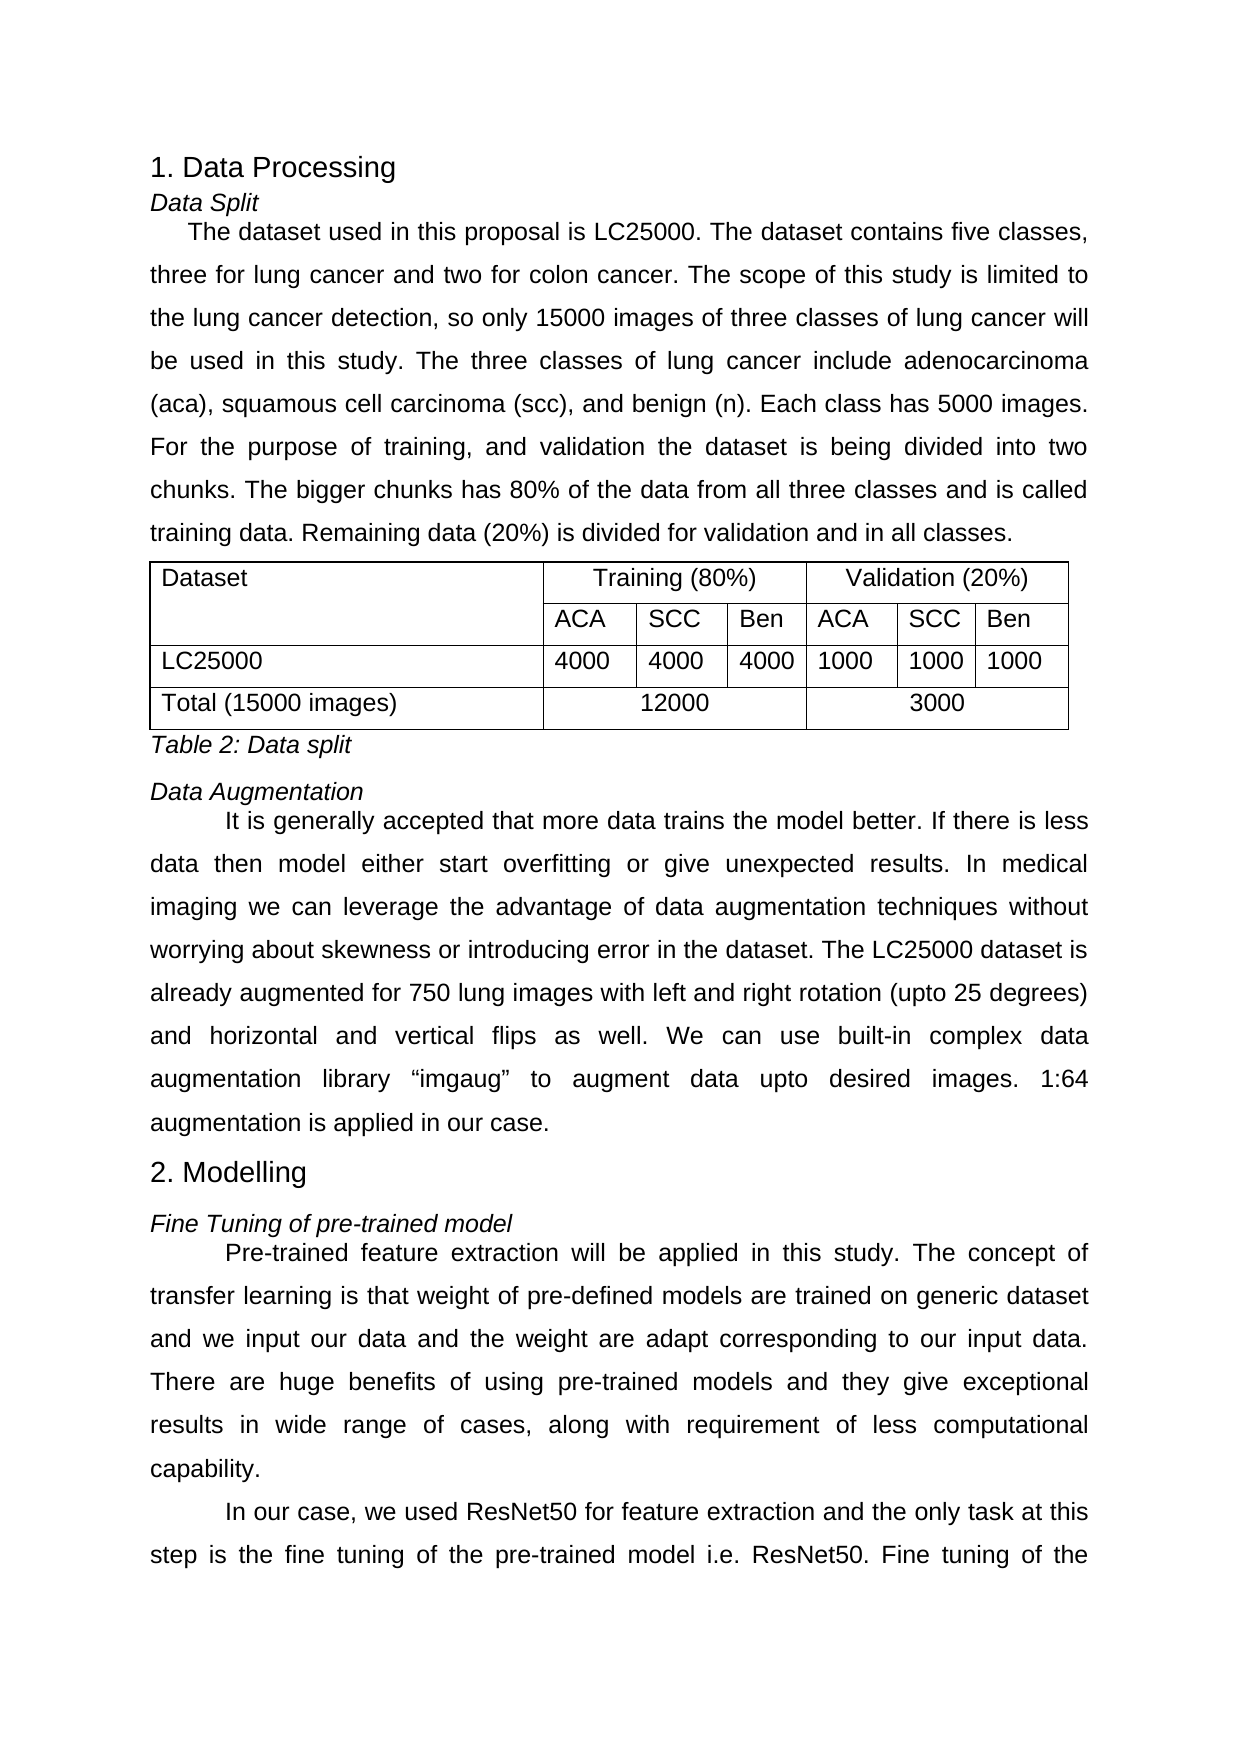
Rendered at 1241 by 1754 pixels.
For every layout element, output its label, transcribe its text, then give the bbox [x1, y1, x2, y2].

table_cell ACA [544, 604, 636, 645]
table_header Dataset [151, 563, 543, 645]
list The dataset used in this proposal is LC25000. The dataset contains five classes, three for lung cancer and two for colon cancer. The scope of this study is limited to the lung cancer detection, so only 15000 images of three classes of lung cancer will be used in this study. The three classes of lung cancer include adenocarcinoma (aca), squamous cell carcinoma (scc), and benign (n). Each class has 5000 images. For the purpose of training, and validation the dataset is being divided into two chunks. The bigger chunks has 80% of the data from all three classes and is called training data. Remaining data (20%) is divided for validation and in all classes. [150, 216, 1090, 547]
table_cell Ben [976, 604, 1068, 645]
table_cell 4000 [728, 646, 806, 687]
text Pre-trained feature extraction will be applied in this study. The concept of transfer learning is that weight of pre-defined models are trained on generic dataset and we input our data and the weight are adapt corresponding to our input data. There are huge benefits of using pre-trained models and they give exceptional results in wide range of cases, along with requirement of less computational capability. [150, 1238, 1090, 1482]
table_header Training (80%) [544, 563, 806, 603]
subtitle Data Split [150, 188, 1090, 216]
table_cell 4000 [637, 646, 727, 687]
table_cell LC25000 [151, 646, 543, 687]
table_cell 1000 [976, 646, 1068, 687]
table_cell SCC [637, 604, 727, 645]
table_header Validation (20%) [807, 563, 1068, 603]
table_cell 1000 [898, 646, 975, 687]
list It is generally accepted that more data trains the model better. If there is less data then model either start overfitting or give unexpected results. In medical imaging we can leverage the advantage of data augmentation techniques without worrying about skewness or introducing error in the dataset. The LC25000 dataset is already augmented for 750 lung images with left and right rotation (upto 25 degrees) and horizontal and vertical flips as well. We can use built-in complex data augmentation library “imgaug” to augment data upto desired images. 1:64 augmentation is applied in our case. [150, 806, 1090, 1136]
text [150, 1497, 1090, 1569]
table_cell 4000 [544, 646, 636, 687]
table_cell 12000 [544, 688, 806, 728]
table_cell Ben [728, 604, 806, 645]
subtitle 1. Data Processing [150, 150, 1090, 183]
subtitle 2. Modelling [150, 1155, 1090, 1188]
table_cell Total (15000 images) [151, 688, 543, 728]
table_cell SCC [898, 604, 975, 645]
table_cell 3000 [807, 688, 1068, 728]
subtitle Fine Tuning of pre-trained model [150, 1209, 1090, 1238]
subtitle Data Augmentation [150, 777, 1090, 806]
table_cell 1000 [807, 646, 897, 687]
list Table 2: Data split [150, 729, 1090, 758]
table_cell ACA [807, 604, 897, 645]
